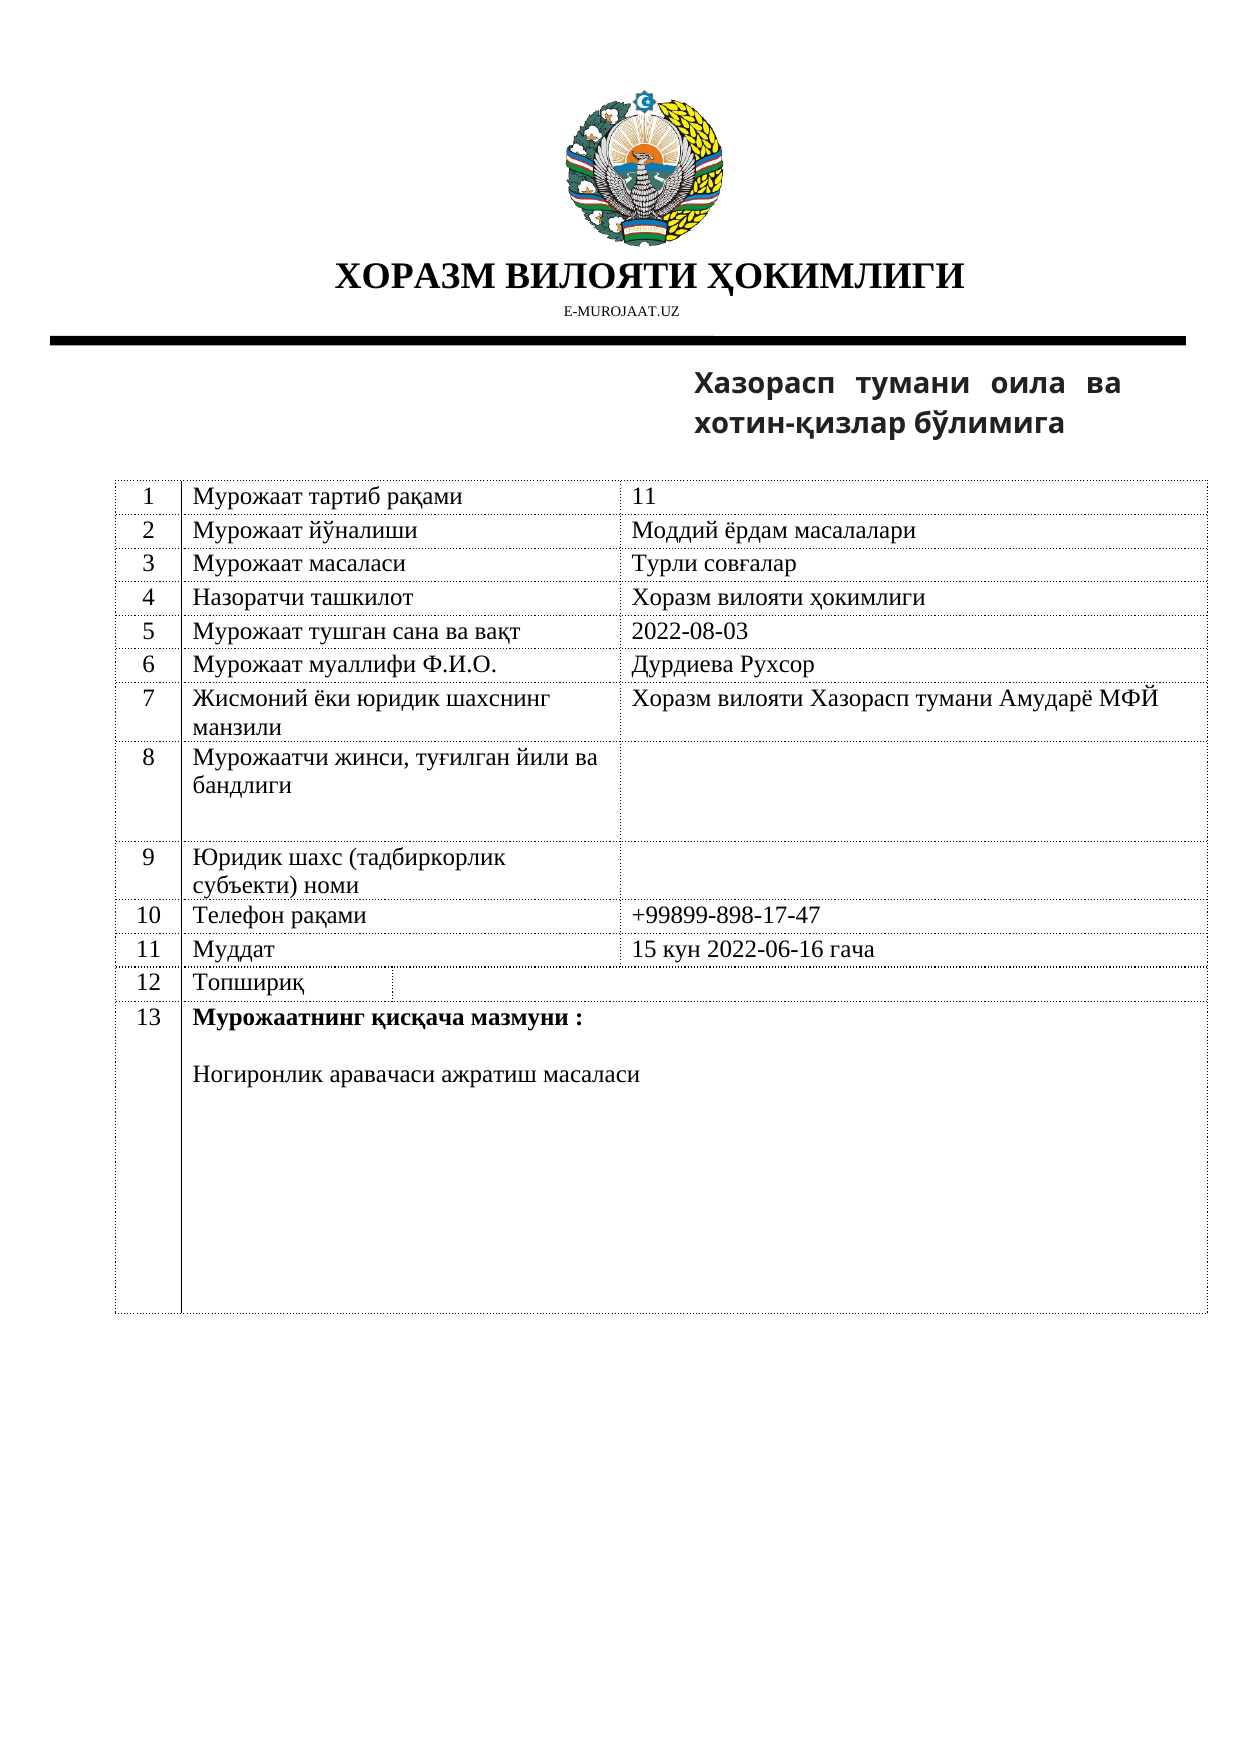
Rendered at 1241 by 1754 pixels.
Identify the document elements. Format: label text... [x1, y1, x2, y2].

table_cell Юридик шахс (тадбиркорлик субъекти) номи [182, 841, 620, 899]
table_cell 9 [115, 841, 181, 899]
table_cell 5 [115, 615, 181, 648]
table_cell Мурожаатчи жинси, туғилган йили ва бандлиги [182, 741, 620, 841]
table_cell Моддий ёрдам масалалари [620, 514, 1208, 547]
table_cell Турли совғалар [620, 548, 1208, 581]
table_cell Мурожаат муаллифи Ф.И.О. [182, 648, 620, 682]
table_cell 13 [115, 1001, 181, 1313]
table_header Мурожаат тартиб рақами [181, 480, 620, 514]
table_cell 2022-08-03 [620, 615, 1208, 648]
table_cell Муддат [182, 933, 620, 966]
table_cell [620, 741, 1208, 841]
table_cell 11 [115, 933, 181, 966]
table_cell Хоразм вилояти Хазорасп тумани Амударё МФЙ [620, 682, 1208, 741]
table_cell Телефон рақами [182, 899, 620, 933]
table_cell 3 [115, 548, 181, 581]
table_cell 2 [115, 514, 181, 547]
table_cell 7 [115, 682, 181, 741]
table_cell [392, 966, 1208, 1001]
table_cell Дурдиева Рухсор [620, 648, 1208, 682]
text ХОРАЗМ ВИЛОЯТИ ҲОКИМЛИГИ [177, 89, 1122, 297]
text E-MUROJAAT.UZ [121, 303, 1122, 320]
table_cell 12 [115, 966, 181, 1001]
table_cell 15 кун 2022-06-16 гача [620, 933, 1208, 966]
table_cell Назоратчи ташкилот [182, 581, 620, 615]
table_cell Жисмоний ёки юридик шахснинг манзили [182, 682, 620, 741]
table_cell Мурожаат масаласи [182, 548, 620, 581]
table_header 11 [620, 480, 1208, 514]
table_cell Хоразм вилояти ҳокимлиги [620, 581, 1208, 615]
table_cell +99899-898-17-47 [620, 899, 1208, 933]
table_cell Мурожаатнинг қисқача мазмуни : Ногиронлик аравачаси ажратиш масаласи [182, 1001, 1208, 1313]
table_cell 10 [115, 899, 181, 933]
table_cell 6 [115, 648, 181, 682]
table_cell 8 [115, 741, 181, 841]
table_cell Мурожаат йўналиши [182, 514, 620, 547]
text Хазорасп тумани оила ва хотин-қизлар бўлимига [694, 362, 1122, 442]
table_cell [620, 841, 1208, 899]
table_cell Топшириқ [182, 966, 392, 1001]
table_cell 4 [115, 581, 181, 615]
table_header 1 [115, 480, 181, 514]
picture [562, 88, 725, 248]
table_cell Мурожаат тушган сана ва вақт [182, 615, 620, 648]
